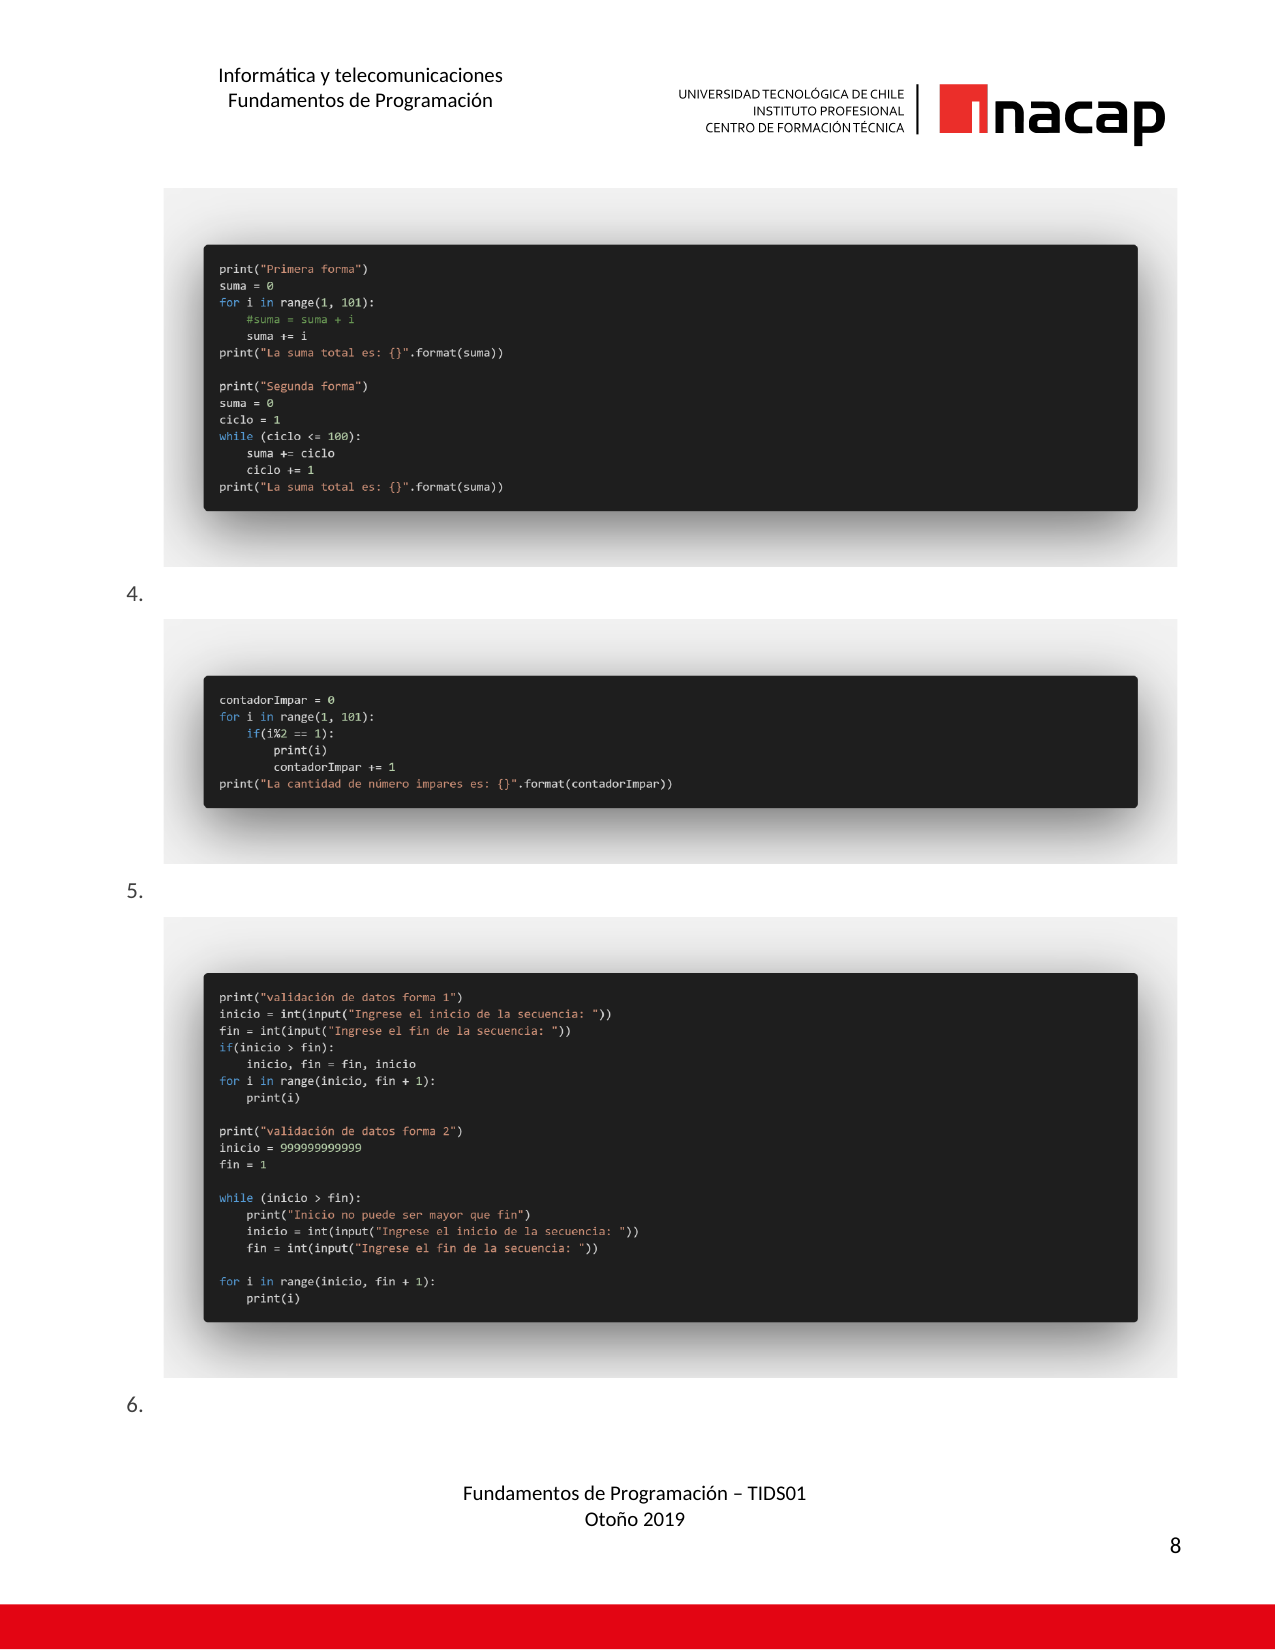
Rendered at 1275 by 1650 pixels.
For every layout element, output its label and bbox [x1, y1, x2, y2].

picture [676, 81, 1167, 147]
picture [163, 188, 1178, 567]
picture [163, 917, 1178, 1378]
picture [163, 619, 1178, 864]
